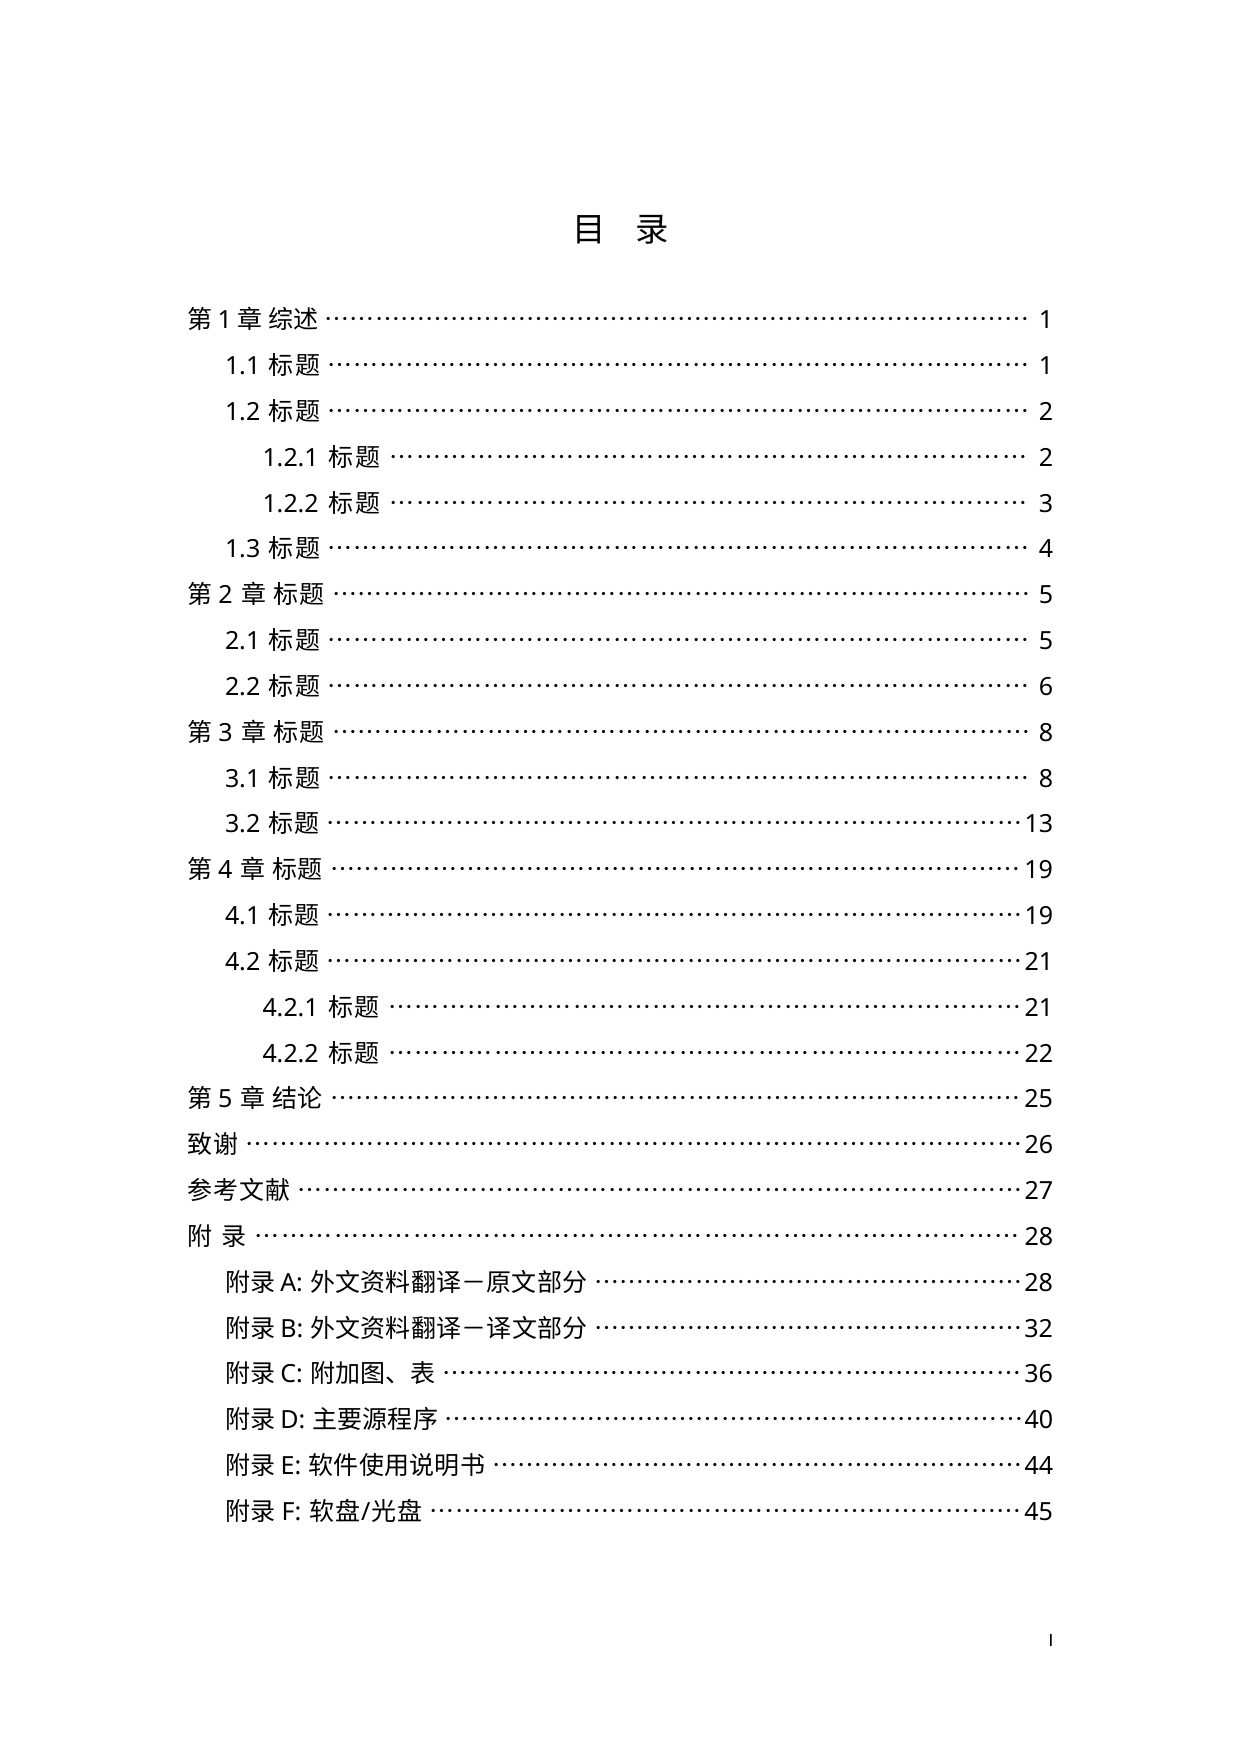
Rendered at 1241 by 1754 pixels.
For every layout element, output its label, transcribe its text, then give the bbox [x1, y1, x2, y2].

text 附录F: 软盘/光盘 ……………………………………………………………45 [187, 1484, 1053, 1529]
text 1.3 标题 ……………………………………………………………………… 4 [187, 521, 1053, 567]
text 2.1 标题 ……………………………………………………………………… 5 [187, 613, 1053, 659]
text 附 录 ……………………………………………………………………………28 [187, 1209, 1053, 1254]
text 附录B: 外文资料翻译－译文部分 ……………………………………………32 [187, 1300, 1053, 1346]
text 附录A: 外文资料翻译－原文部分 ……………………………………………28 [187, 1254, 1053, 1300]
text 致谢 ………………………………………………………………………………26 [187, 1117, 1053, 1163]
text 1.2 标题 ……………………………………………………………………… 2 [187, 384, 1053, 429]
text 1.2.2 标题 ……………………………………………………………… 3 [187, 475, 1053, 521]
text 3.2 标题 ………………………………………………………………………13 [187, 796, 1053, 842]
text 4.2 标题 ………………………………………………………………………21 [187, 934, 1053, 979]
text 第1章 综述 ………………………………………………………………………… 1 [187, 292, 1053, 338]
text 附录E: 软件使用说明书 ………………………………………………………44 [187, 1438, 1053, 1484]
text 1.2.1 标题 ……………………………………………………………… 2 [187, 429, 1053, 475]
text 第4 章 标题 ………………………………………………………………………19 [187, 842, 1053, 888]
text 附录D: 主要源程序 ……………………………………………………………40 [187, 1392, 1053, 1438]
text 第2 章 标题 ……………………………………………………………………… 5 [187, 567, 1053, 613]
text 4.2.2 标题 ………………………………………………………………22 [187, 1025, 1053, 1071]
text 第3 章 标题 ……………………………………………………………………… 8 [187, 704, 1053, 750]
text 目 录 [187, 194, 1053, 259]
text 第5 章 结论 ………………………………………………………………………25 [187, 1071, 1053, 1117]
text 参考文献 …………………………………………………………………………27 [187, 1163, 1053, 1209]
text 1.1 标题 ……………………………………………………………………… 1 [187, 338, 1053, 384]
text 4.1 标题 ………………………………………………………………………19 [187, 888, 1053, 934]
text 4.2.1 标题 ………………………………………………………………21 [187, 979, 1053, 1025]
text 2.2 标题 ……………………………………………………………………… 6 [187, 659, 1053, 704]
text 3.1 标题 ……………………………………………………………………… 8 [187, 750, 1053, 796]
text 附录C: 附加图、表 ……………………………………………………………36 [187, 1346, 1053, 1392]
